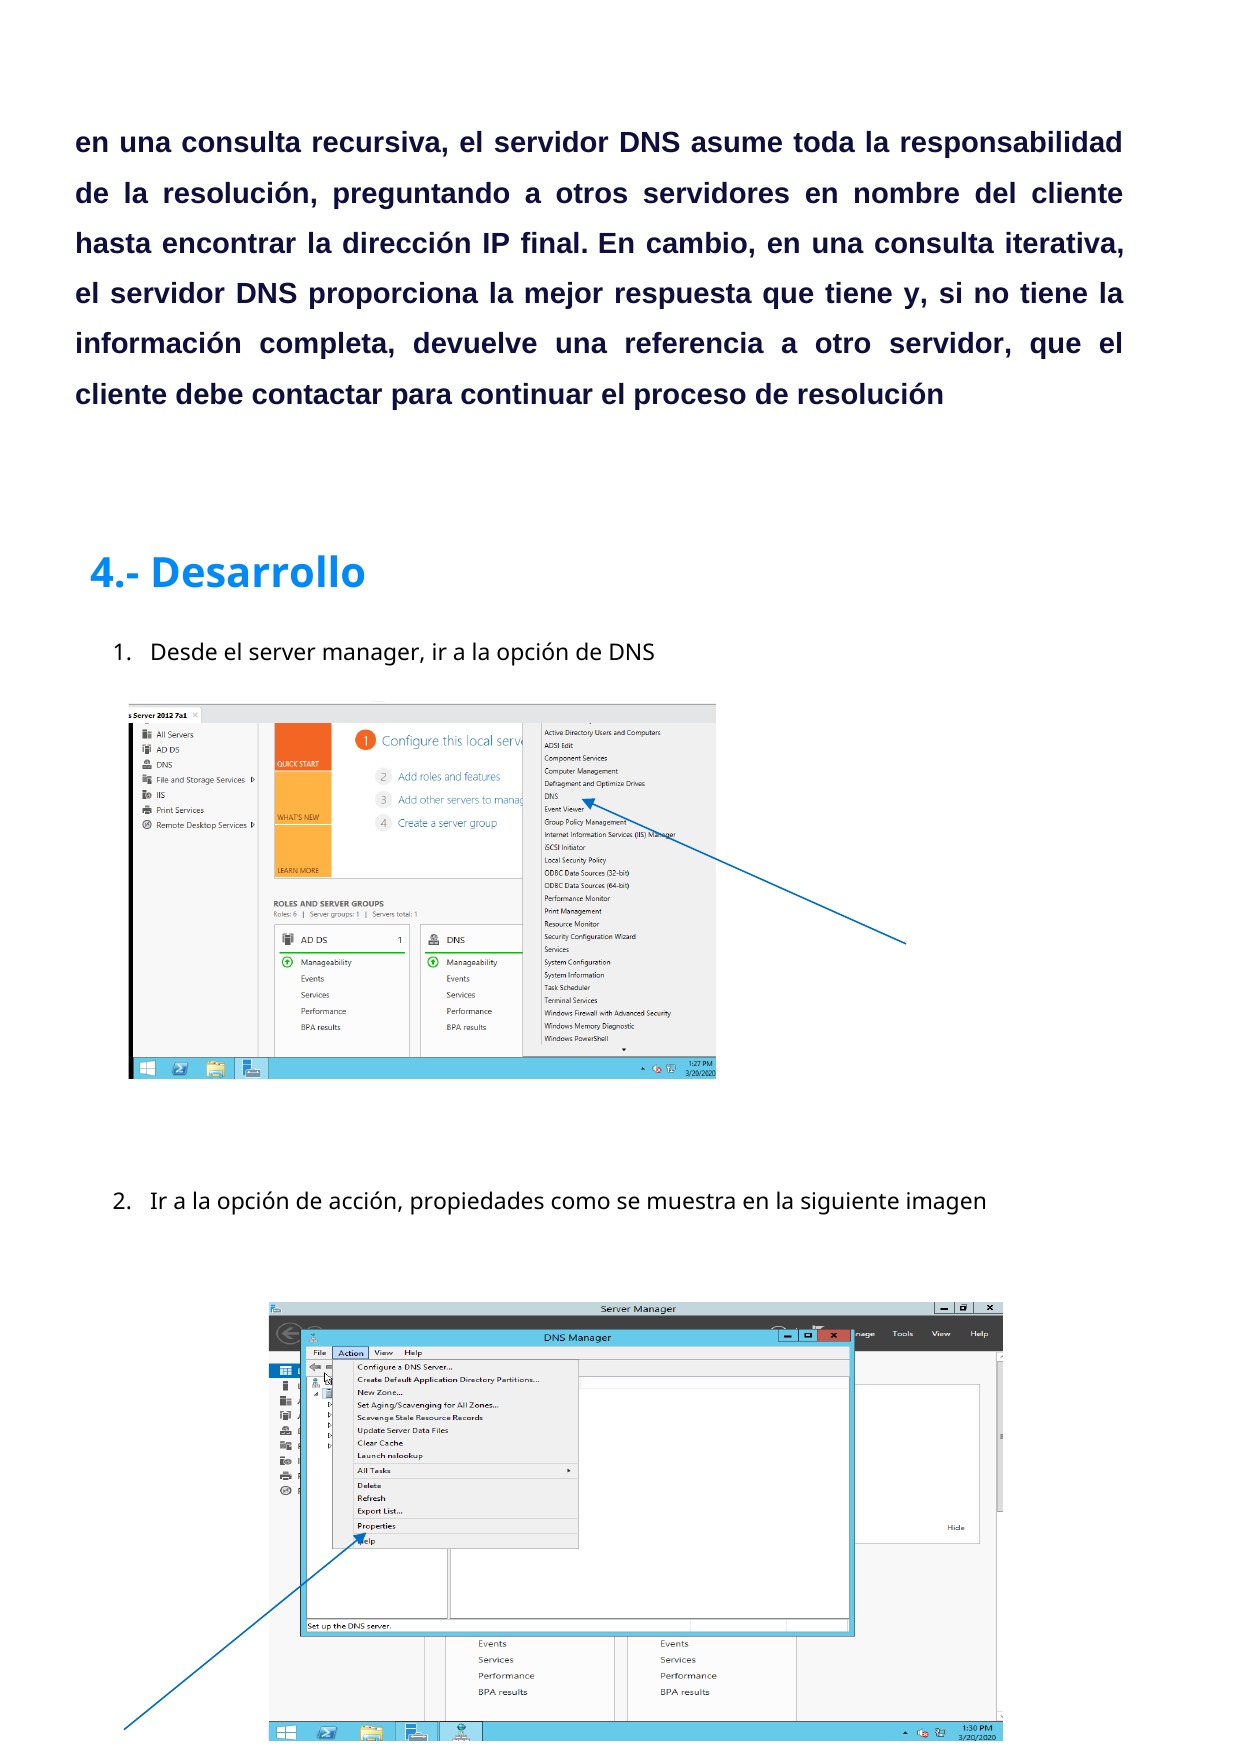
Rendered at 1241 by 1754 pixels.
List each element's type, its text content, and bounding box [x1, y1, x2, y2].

list Desde el server manager, ir a la opción de DNS [112, 636, 1165, 667]
picture [128, 701, 716, 1079]
picture [268, 1302, 1003, 1740]
list Ir a la opción de acción, propiedades como se muestra en la siguiente imagen [112, 1185, 1165, 1216]
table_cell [75, 75, 1125, 513]
